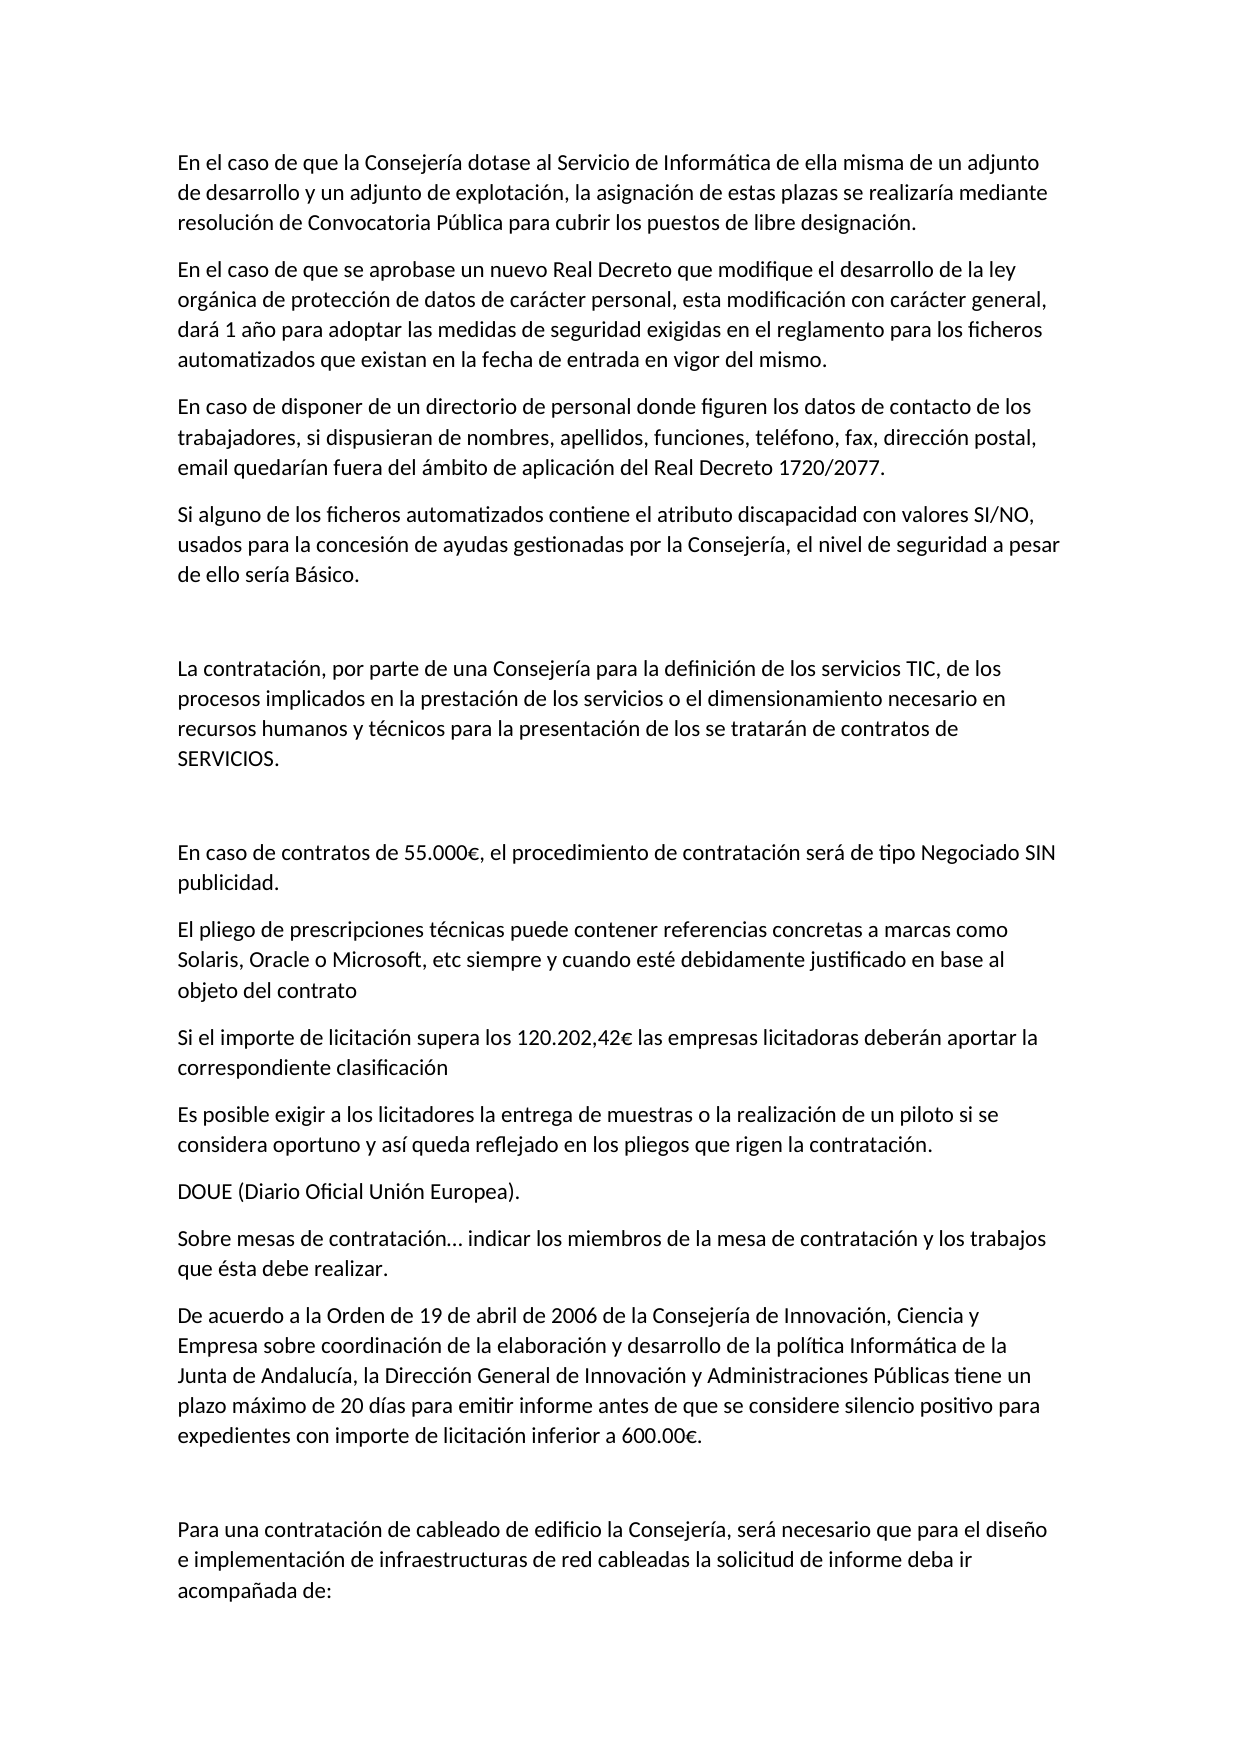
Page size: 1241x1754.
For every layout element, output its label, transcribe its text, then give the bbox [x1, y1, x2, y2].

text De acuerdo a la Orden de 19 de abril de 2006 de la Consejería de Innovación, Ciencia y Empresa sobre coordinación de la elaboración y desarrollo de la política Informática de la Junta de Andalucía, la Dirección General de Innovación y Administraciones Públicas tiene un plazo máximo de 20 días para emitir informe antes de que se considere silencio positivo para expedientes con importe de licitación inferior a 600.00€. [177, 1301, 1063, 1449]
text En caso de disponer de un directorio de personal donde figuren los datos de contacto de los trabajadores, si dispusieran de nombres, apellidos, funciones, teléfono, fax, dirección postal, email quedarían fuera del ámbito de aplicación del Real Decreto 1720/2077. [177, 392, 1063, 481]
text Para una contratación de cableado de edificio la Consejería, será necesario que para el diseño e implementación de infraestructuras de red cableadas la solicitud de informe deba ir acompañada de: [177, 1515, 1063, 1604]
text En el caso de que la Consejería dotase al Servicio de Informática de ella misma de un adjunto de desarrollo y un adjunto de explotación, la asignación de estas plazas se realizaría mediante resolución de Convocatoria Pública para cubrir los puestos de libre designación. [177, 148, 1063, 236]
text Sobre mesas de contratación… indicar los miembros de la mesa de contratación y los trabajos que ésta debe realizar. [177, 1224, 1063, 1282]
text La contratación, por parte de una Consejería para la definición de los servicios TIC, de los procesos implicados en la prestación de los servicios o el dimensionamiento necesario en recursos humanos y técnicos para la presentación de los se tratarán de contratos de SERVICIOS. [177, 654, 1063, 772]
text Si alguno de los ficheros automatizados contiene el atributo discapacidad con valores SI/NO, usados para la concesión de ayudas gestionadas por la Consejería, el nivel de seguridad a pesar de ello sería Básico. [177, 500, 1063, 588]
text DOUE (Diario Oficial Unión Europea). [177, 1177, 1063, 1205]
text En el caso de que se aprobase un nuevo Real Decreto que modifique el desarrollo de la ley orgánica de protección de datos de carácter personal, esta modificación con carácter general, dará 1 año para adoptar las medidas de seguridad exigidas en el reglamento para los ficheros automatizados que existan en la fecha de entrada en vigor del mismo. [177, 255, 1063, 373]
text En caso de contratos de 55.000€, el procedimiento de contratación será de tipo Negociado SIN publicidad. [177, 838, 1063, 896]
text Si el importe de licitación supera los 120.202,42€ las empresas licitadoras deberán aportar la correspondiente clasificación [177, 1023, 1063, 1081]
text El pliego de prescripciones técnicas puede contener referencias concretas a marcas como Solaris, Oracle o Microsoft, etc siempre y cuando esté debidamente justificado en base al objeto del contrato [177, 915, 1063, 1004]
text Es posible exigir a los licitadores la entrega de muestras o la realización de un piloto si se considera oportuno y así queda reflejado en los pliegos que rigen la contratación. [177, 1100, 1063, 1158]
